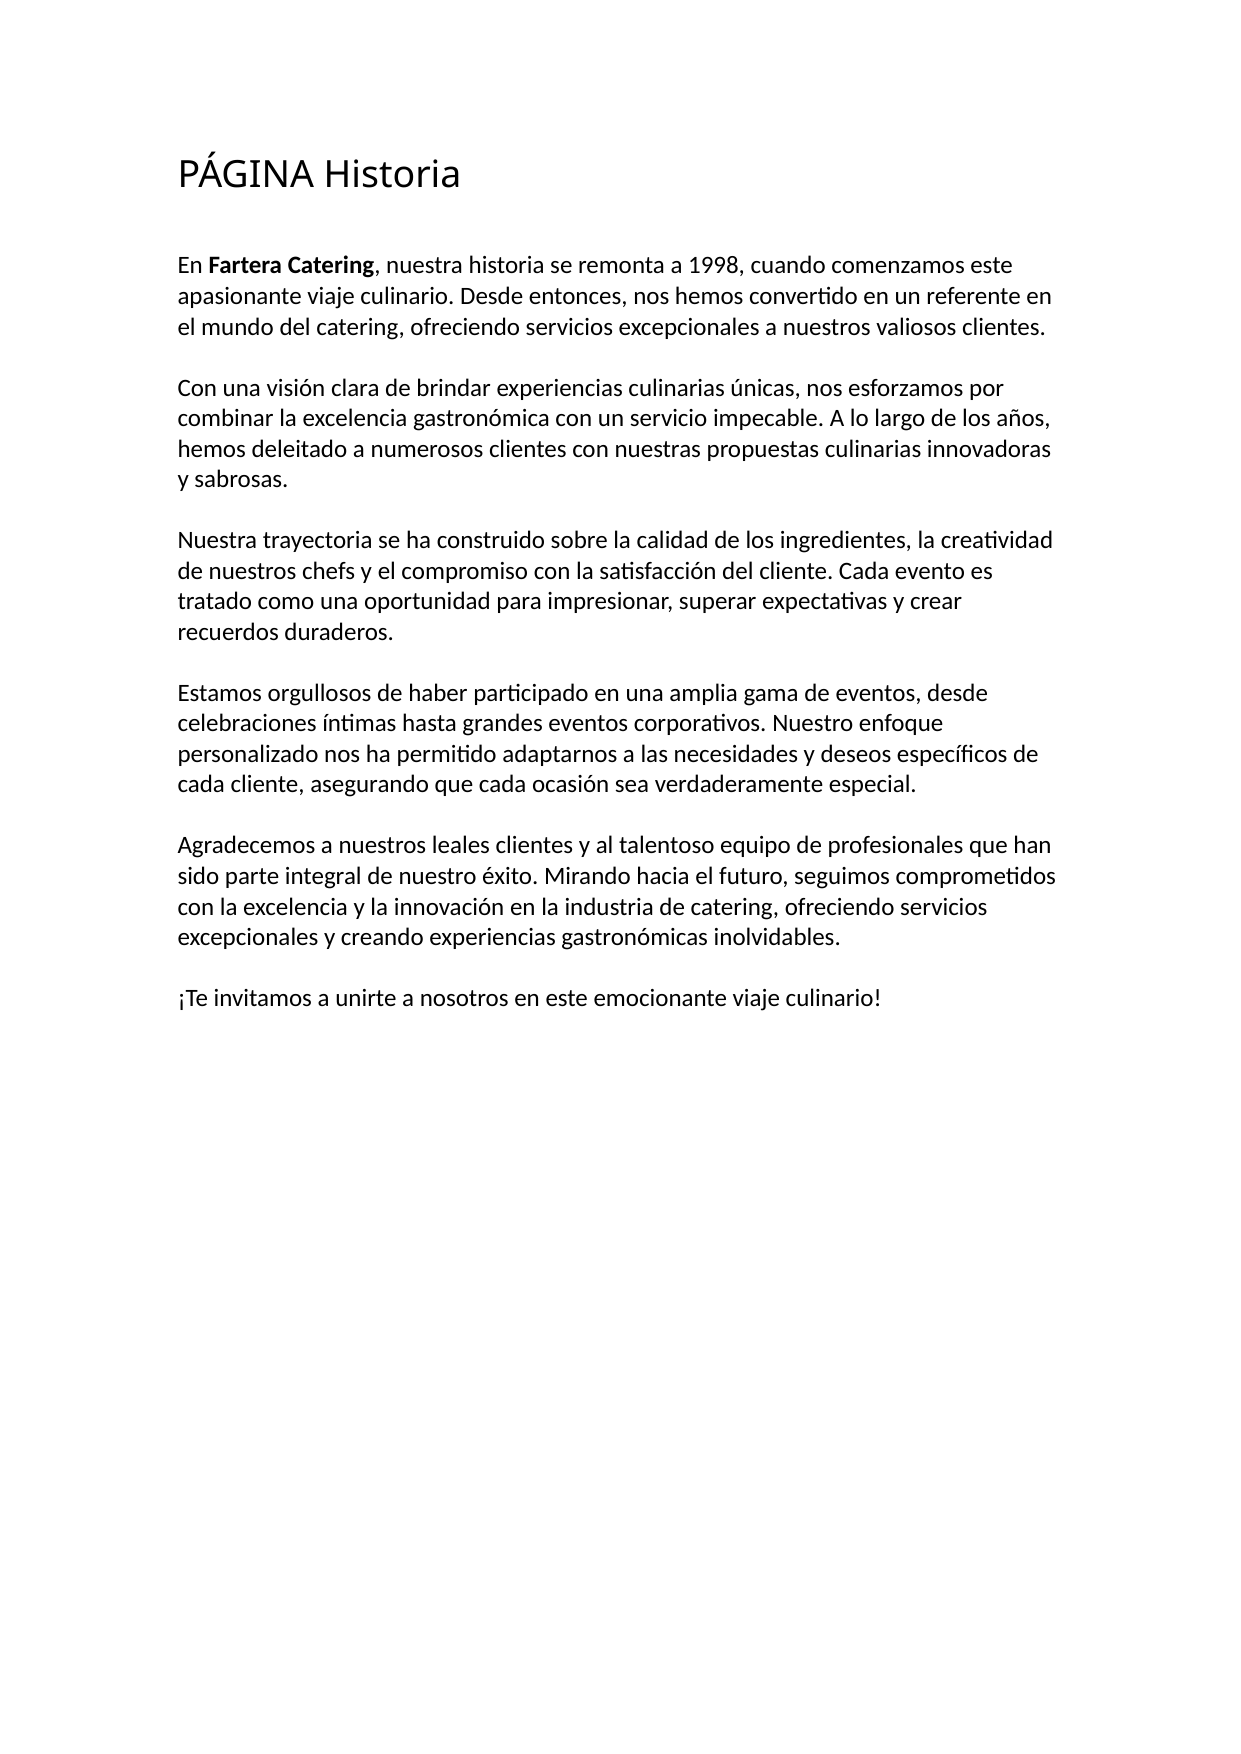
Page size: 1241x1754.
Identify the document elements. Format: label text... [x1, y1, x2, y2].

text Estamos orgullosos de haber participado en una amplia gama de eventos, desde celebraciones íntimas hasta grandes eventos corporativos. Nuestro enfoque personalizado nos ha permitido adaptarnos a las necesidades y deseos específicos de cada cliente, asegurando que cada ocasión sea verdaderamente especial. [177, 677, 1063, 799]
text ¡Te invitamos a unirte a nosotros en este emocionante viaje culinario! [177, 982, 1063, 1013]
text Agradecemos a nuestros leales clientes y al talentoso equipo de profesionales que han sido parte integral de nuestro éxito. Mirando hacia el futuro, seguimos comprometidos con la excelencia y la innovación en la industria de catering, ofreciendo servicios excepcionales y creando experiencias gastronómicas inolvidables. [177, 829, 1063, 952]
text Nuestra trayectoria se ha construido sobre la calidad de los ingredientes, la creatividad de nuestros chefs y el compromiso con la satisfacción del cliente. Cada evento es tratado como una oportunidad para impresionar, superar expectativas y crear recuerdos duraderos. [177, 524, 1063, 646]
text PÁGINA Historia [177, 148, 1063, 199]
text En Fartera Catering, nuestra historia se remonta a 1998, cuando comenzamos este apasionante viaje culinario. Desde entonces, nos hemos convertido en un referente en el mundo del catering, ofreciendo servicios excepcionales a nuestros valiosos clientes. [177, 250, 1063, 341]
text Con una visión clara de brindar experiencias culinarias únicas, nos esforzamos por combinar la excelencia gastronómica con un servicio impecable. A lo largo de los años, hemos deleitado a numerosos clientes con nuestras propuestas culinarias innovadoras y sabrosas. [177, 372, 1063, 494]
